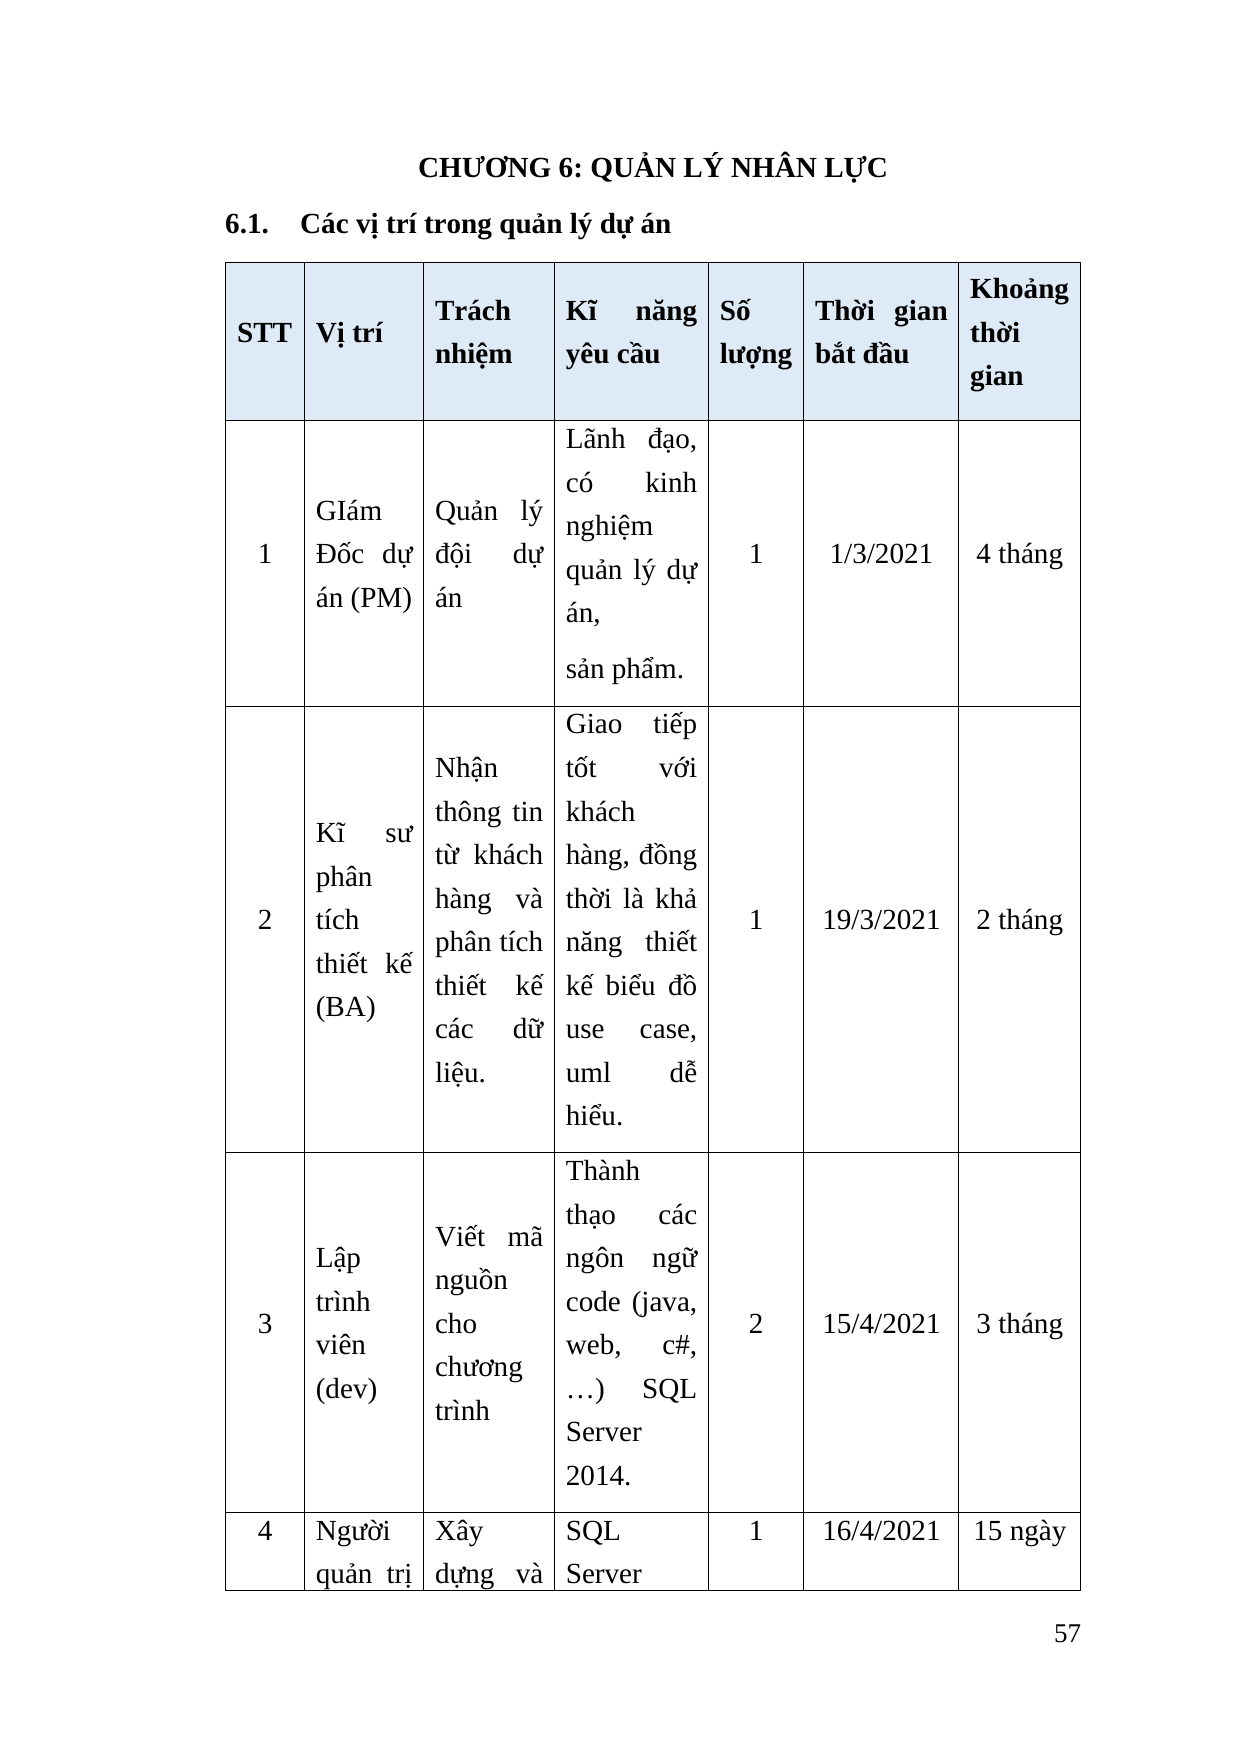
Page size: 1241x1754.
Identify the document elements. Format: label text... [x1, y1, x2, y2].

table_cell 19/3/2021 [804, 707, 958, 1152]
table_cell 15 ngày [959, 1513, 1080, 1590]
table_cell 15/4/2021 [804, 1153, 958, 1512]
table_cell 2 [709, 1153, 803, 1512]
table_header Kĩ năng yêu cầu [555, 263, 708, 420]
table_cell Người quản trị CSDL [305, 1513, 423, 1590]
table_cell 1 [709, 421, 803, 706]
table_cell Viết mã nguồn cho chương trình [424, 1153, 554, 1512]
table_header Trách nhiệm [424, 263, 554, 420]
table_cell Nhận thông tin từ khách hàng và phân tích thiết kế các dữ liệu. [424, 707, 554, 1152]
table_cell 1 [226, 421, 304, 706]
table_cell Lập trình viên (dev) [305, 1153, 423, 1512]
table_header Vị trí [305, 263, 423, 420]
table_header Thời gian bắt đầu [804, 263, 958, 420]
table_cell 3 [226, 1153, 304, 1512]
table_cell Kĩ sư phân tích thiết kế (BA) [305, 707, 423, 1152]
list Các vị trí trong quản lý dự án [225, 206, 1081, 239]
table_cell Quản lý đội dự án [424, 421, 554, 706]
table_cell Lãnh đạo, có kinh nghiệm quản lý dự án, sản phẩm. [555, 421, 708, 706]
table_cell 1 [709, 1513, 803, 1590]
table_cell 16/4/2021 [804, 1513, 958, 1590]
table_cell 4 [226, 1513, 304, 1590]
table_header STT [226, 263, 304, 420]
table_header Khoảng thời gian [959, 263, 1080, 420]
table_cell Thành thạo các ngôn ngữ code (java, web, c#, …) SQL Server 2014. [555, 1153, 708, 1512]
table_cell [424, 1513, 554, 1590]
table_header Số lượng [709, 263, 803, 420]
table_cell 1/3/2021 [804, 421, 958, 706]
table_cell Giao tiếp tốt với khách hàng, đồng thời là khả năng thiết kế biểu đồ use case, uml dễ hiểu. [555, 707, 708, 1152]
table_cell 3 tháng [959, 1153, 1080, 1512]
table_cell 4 tháng [959, 421, 1080, 706]
table_cell 2 tháng [959, 707, 1080, 1152]
table_cell 2 [226, 707, 304, 1152]
table_cell GIám Đốc dự án (PM) [305, 421, 423, 706]
table_cell 1 [709, 707, 803, 1152]
table_cell SQL Server 2014. [555, 1513, 708, 1590]
subtitle CHƯƠNG 6: QUẢN LÝ NHÂN LỰC [225, 150, 1081, 183]
